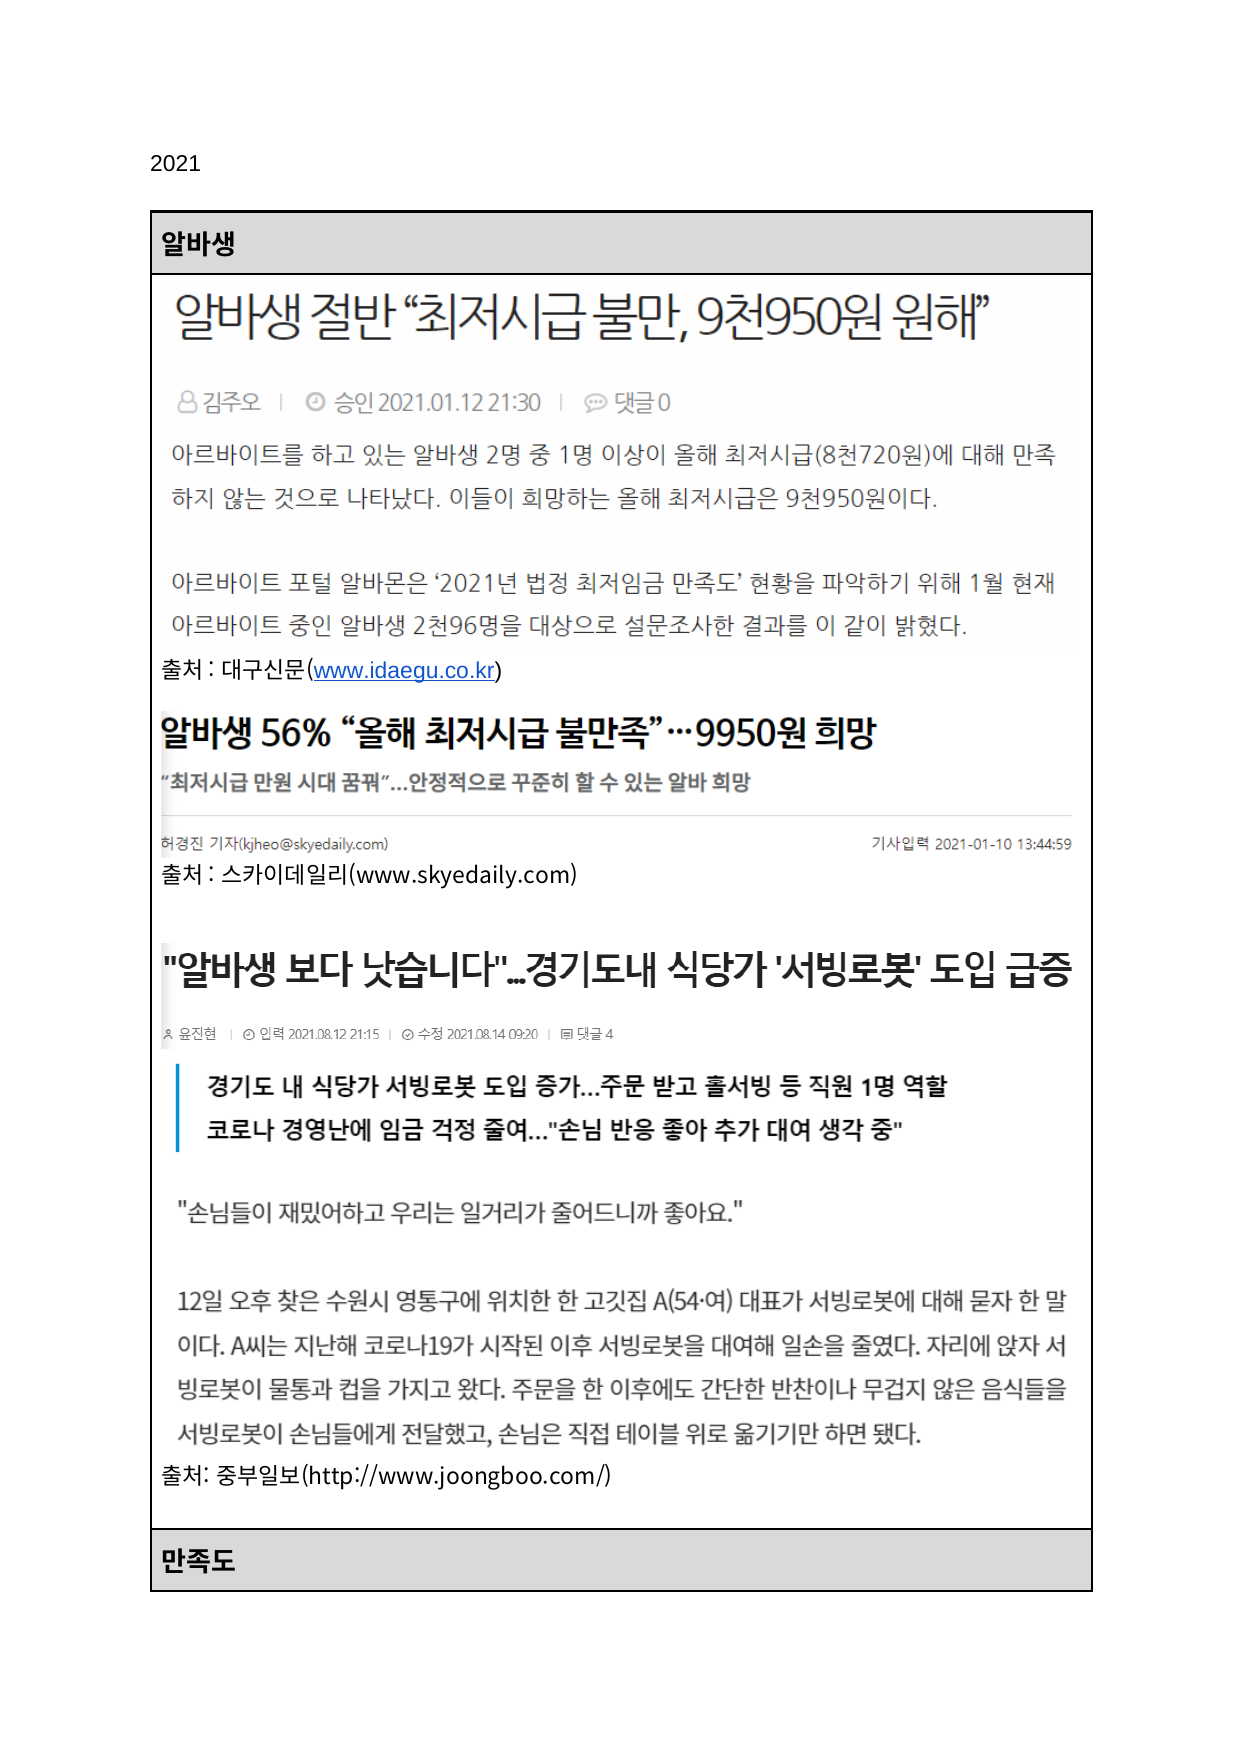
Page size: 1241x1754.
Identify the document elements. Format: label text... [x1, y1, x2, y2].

table_header 알바생 [152, 213, 1091, 273]
picture [161, 285, 1079, 652]
table_cell 만족도 [152, 1530, 1091, 1590]
picture [161, 711, 1079, 858]
table_cell 출처 : 대구신문(www.idaegu.co.kr) 출처 : 스카이데일리(www.skyedaily.com) 출처: 중부일보(http://www.joongboo.com/) [152, 275, 1091, 1528]
text 2021 [150, 150, 1090, 176]
picture [161, 943, 1079, 1458]
